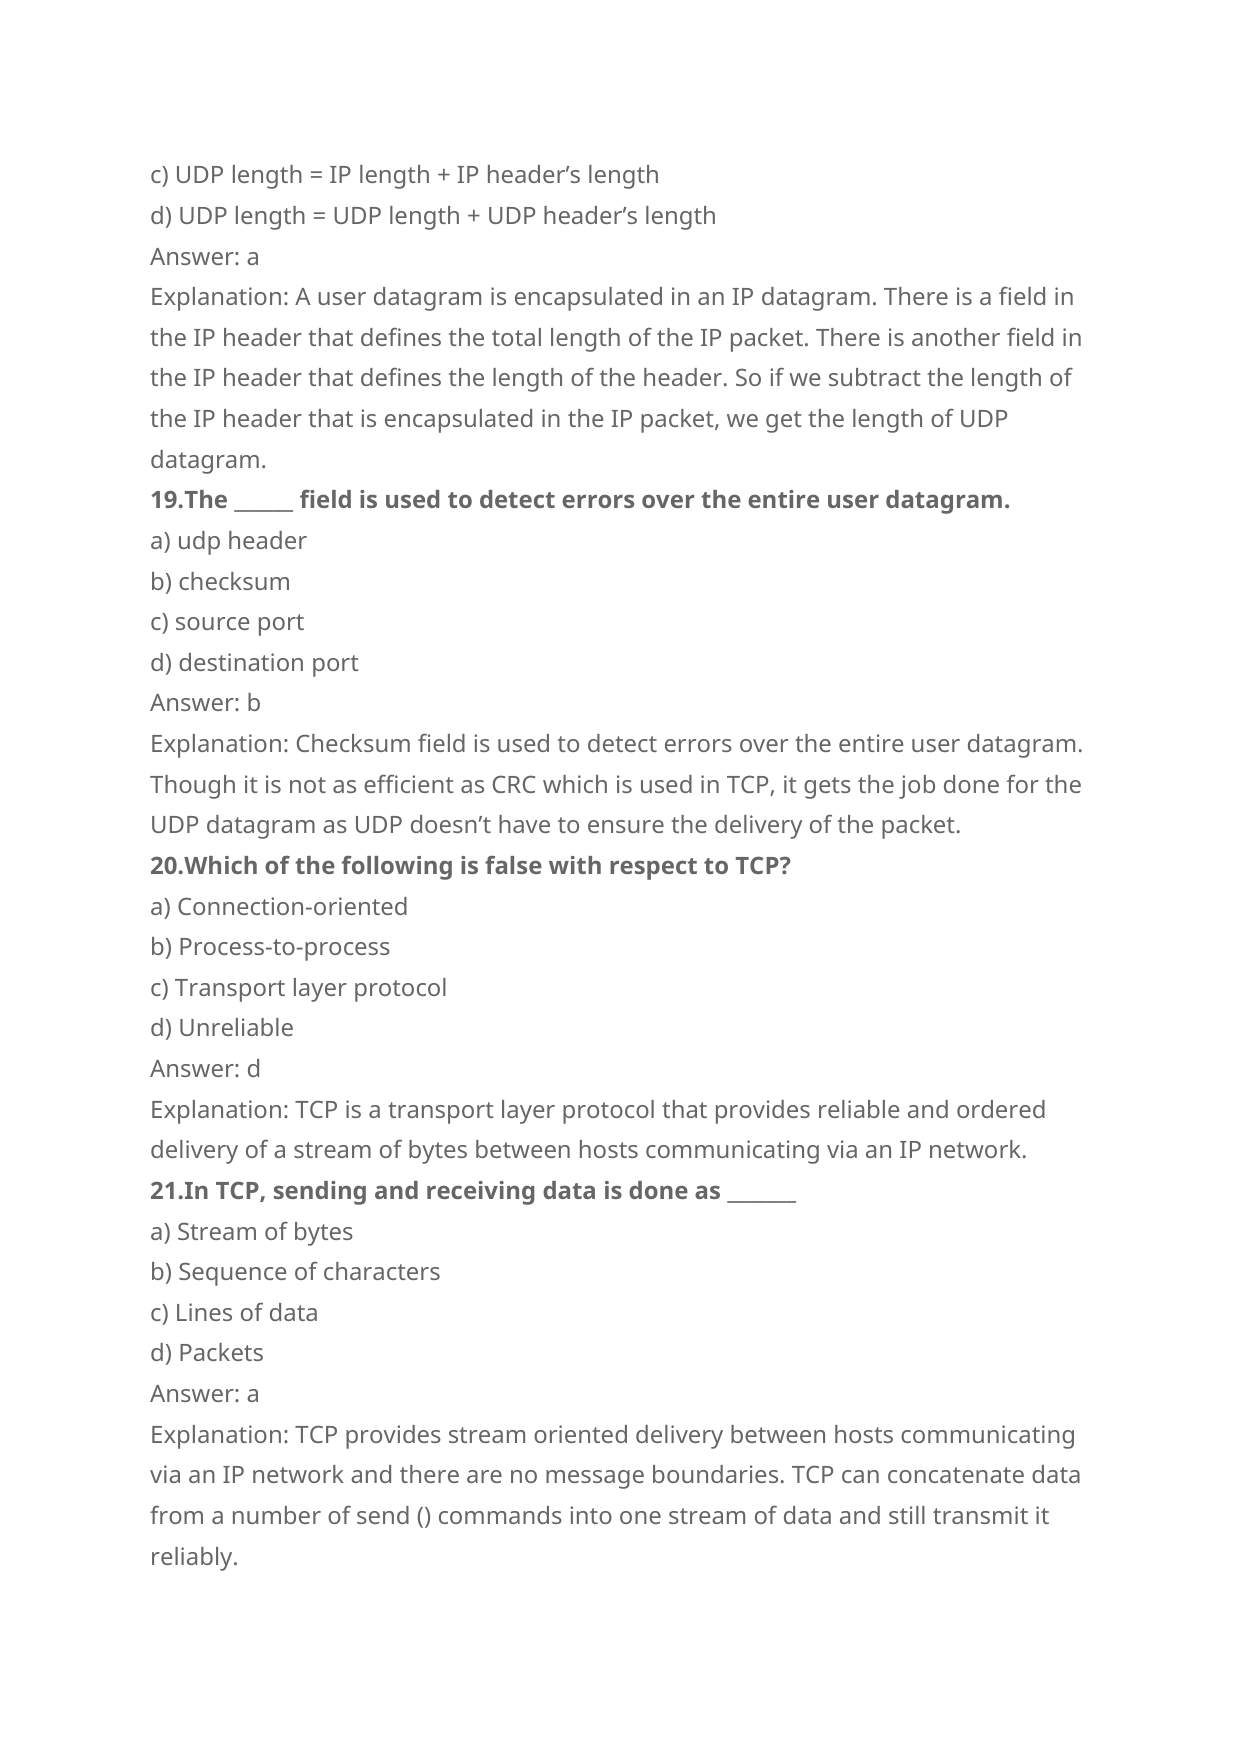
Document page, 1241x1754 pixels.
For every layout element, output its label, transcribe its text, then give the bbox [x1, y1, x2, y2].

text 20.Which of the following is false with respect to TCP? a) Connection-oriented b) Process-to-process c) Transport layer protocol d) Unreliable Answer: d Explanation: TCP is a transport layer protocol that provides reliable and ordered delivery of a stream of bytes between hosts communicating via an IP network. [150, 841, 1090, 1166]
text 21.In TCP, sending and receiving data is done as _______ a) Stream of bytes b) Sequence of characters c) Lines of data d) Packets Answer: a Explanation: TCP provides stream oriented delivery between hosts communicating via an IP network and there are no message boundaries. TCP can concatenate data from a number of send () commands into one stream of data and still transmit it reliably. [150, 1166, 1090, 1572]
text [150, 150, 1090, 475]
text 19.The ______ field is used to detect errors over the entire user datagram. a) udp header b) checksum c) source port d) destination port Answer: b Explanation: Checksum field is used to detect errors over the entire user datagram. Though it is not as efficient as CRC which is used in TCP, it gets the job done for the UDP datagram as UDP doesn’t have to ensure the delivery of the packet. [150, 475, 1090, 841]
